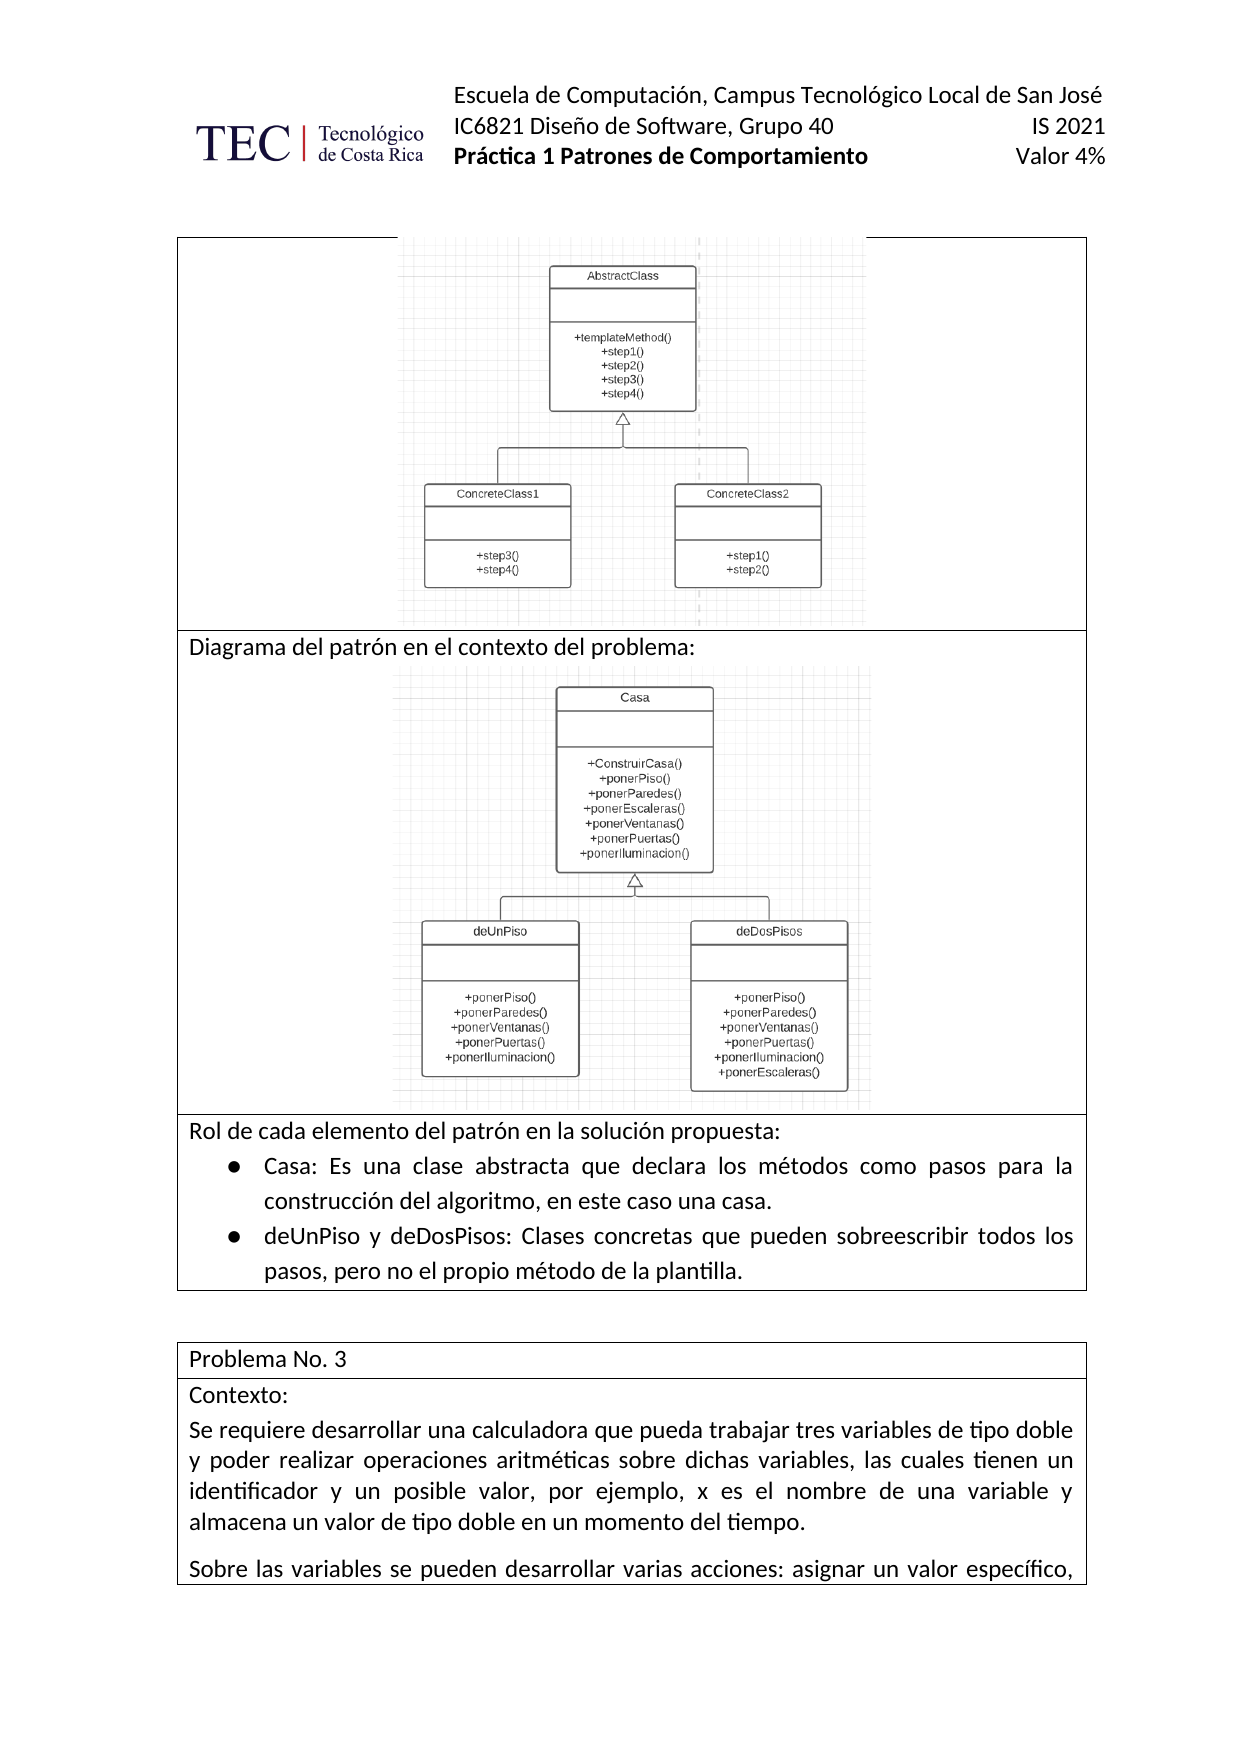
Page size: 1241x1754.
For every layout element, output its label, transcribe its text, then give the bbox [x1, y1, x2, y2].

table_cell Diagrama original del patrón: [178, 238, 1086, 630]
table_cell Rol de cada elemento del patrón en la solución propuesta: Casa: Es una clase abstracta que declara los métodos como pasos para la construcción del algoritmo, en este caso una casa. deUnPiso y deDosPisos: Clases concretas que pueden sobreescribir todos los pasos, pero no el propio método de la plantilla. [178, 1115, 1086, 1289]
table_cell Diagrama del patrón en el contexto del problema: [178, 631, 1086, 1114]
picture [392, 666, 872, 1110]
picture [188, 79, 431, 207]
table_header Problema No. 3 [178, 1343, 1086, 1378]
picture [397, 237, 867, 626]
